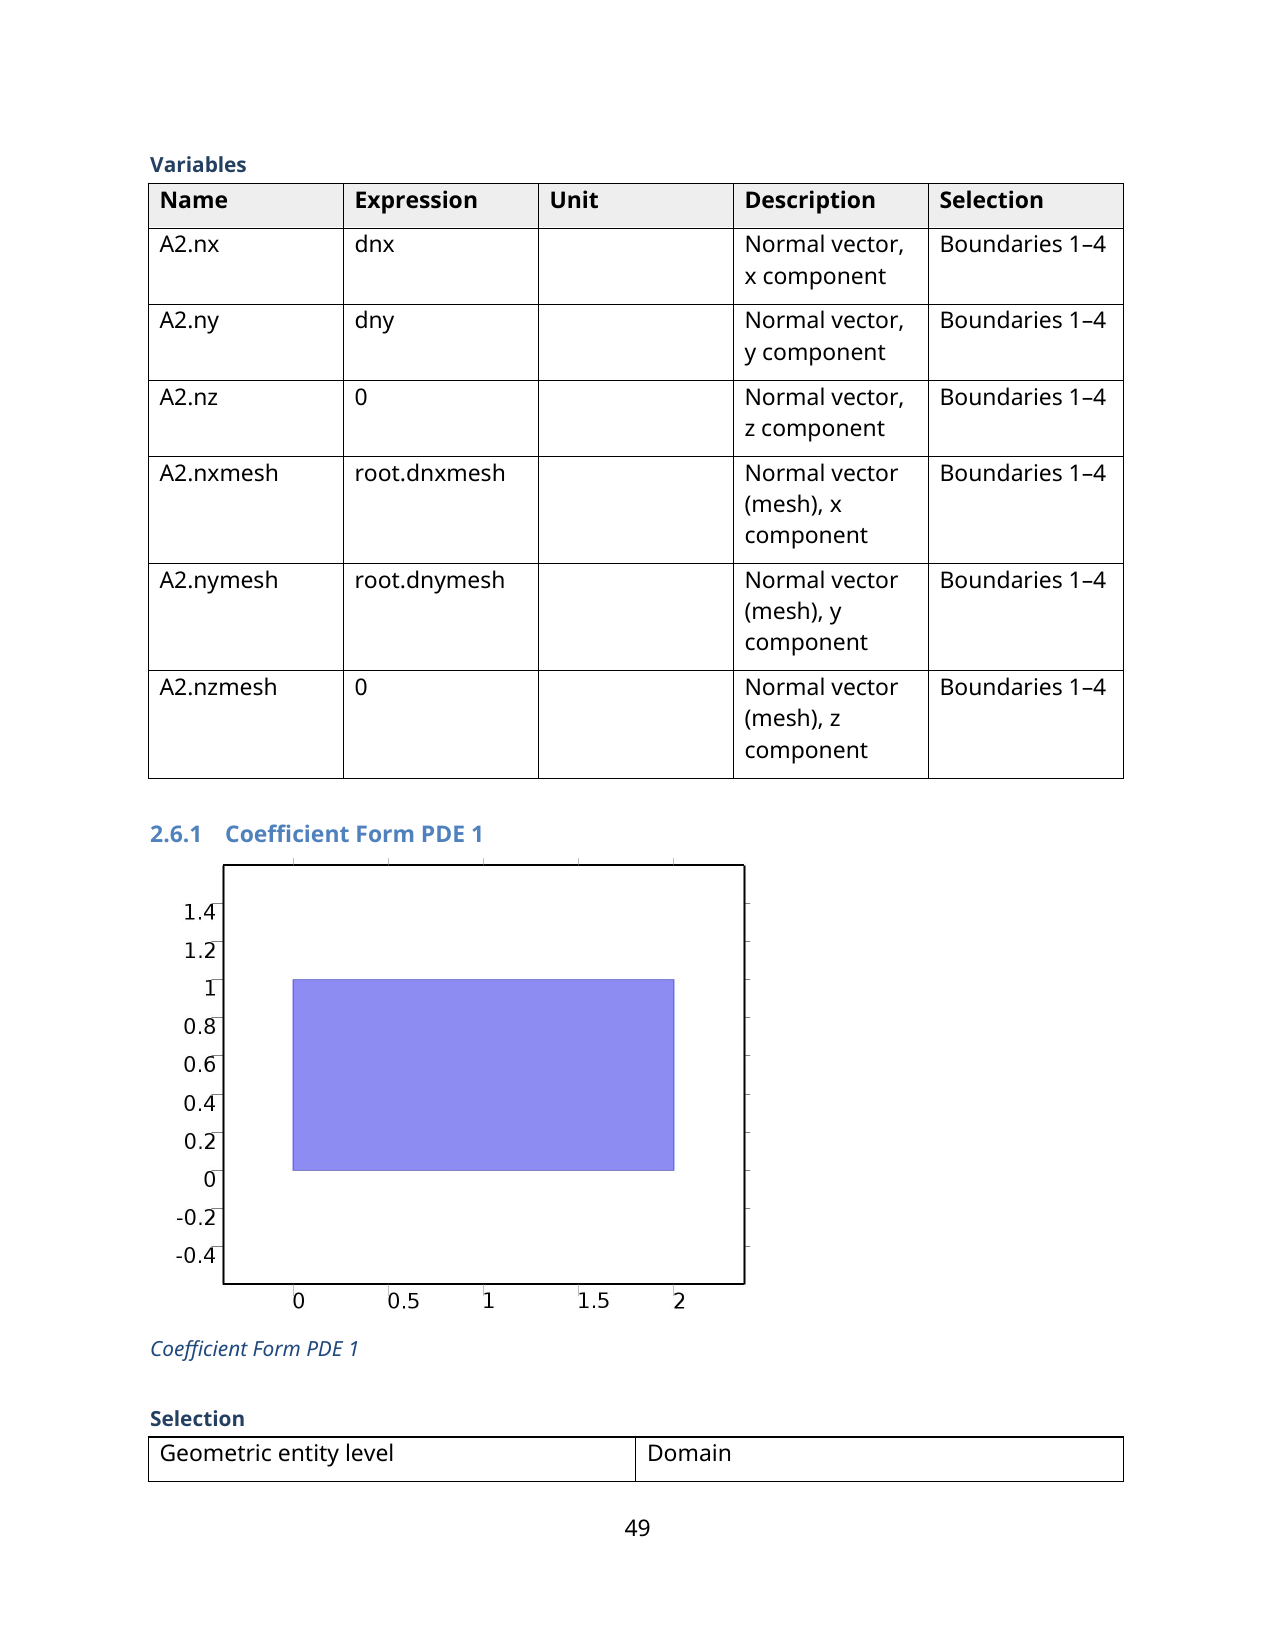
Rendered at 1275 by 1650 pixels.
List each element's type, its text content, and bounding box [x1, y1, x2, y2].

table_cell [539, 671, 733, 777]
table_cell A2.nymesh [149, 564, 343, 670]
table_cell root.dnxmesh [344, 457, 538, 563]
table_cell Normal vector, x component [734, 229, 928, 303]
table_cell [539, 381, 733, 456]
table_header Selection [929, 184, 1123, 227]
table_cell [539, 564, 733, 670]
table_cell Normal vector, z component [734, 381, 928, 456]
table_cell 0 [344, 671, 538, 777]
table_header Description [734, 184, 928, 227]
table_header Expression [344, 184, 538, 227]
table_cell 0 [344, 381, 538, 456]
table_cell A2.nzmesh [149, 671, 343, 777]
table_cell [539, 229, 733, 303]
table_cell Boundaries 1–4 [929, 305, 1123, 379]
text Variables [150, 150, 1125, 178]
table_cell Boundaries 1–4 [929, 381, 1123, 456]
table_header Name [149, 184, 343, 227]
table_cell Normal vector, y component [734, 305, 928, 379]
table_cell A2.nxmesh [149, 457, 343, 563]
table_header Unit [539, 184, 733, 227]
table_cell dnx [344, 229, 538, 303]
table_header Domain [636, 1438, 1123, 1481]
table_cell [539, 457, 733, 563]
table_header Geometric entity level [149, 1438, 635, 1481]
table_cell A2.ny [149, 305, 343, 379]
table_cell Boundaries 1–4 [929, 229, 1123, 303]
table_cell Normal vector (mesh), y component [734, 564, 928, 670]
subtitle Coefficient Form PDE 1 [150, 818, 1125, 849]
text Coefficient Form PDE 1 [150, 1334, 1125, 1362]
table_cell Normal vector (mesh), z component [734, 671, 928, 777]
text Selection [150, 1404, 1125, 1432]
table_cell root.dnymesh [344, 564, 538, 670]
table_cell Boundaries 1–4 [929, 564, 1123, 670]
table_cell A2.nz [149, 381, 343, 456]
table_cell Boundaries 1–4 [929, 671, 1123, 777]
picture [150, 858, 750, 1309]
table_cell dny [344, 305, 538, 379]
table_cell [539, 305, 733, 379]
table_cell A2.nx [149, 229, 343, 303]
table_cell Boundaries 1–4 [929, 457, 1123, 563]
table_cell Normal vector (mesh), x component [734, 457, 928, 563]
